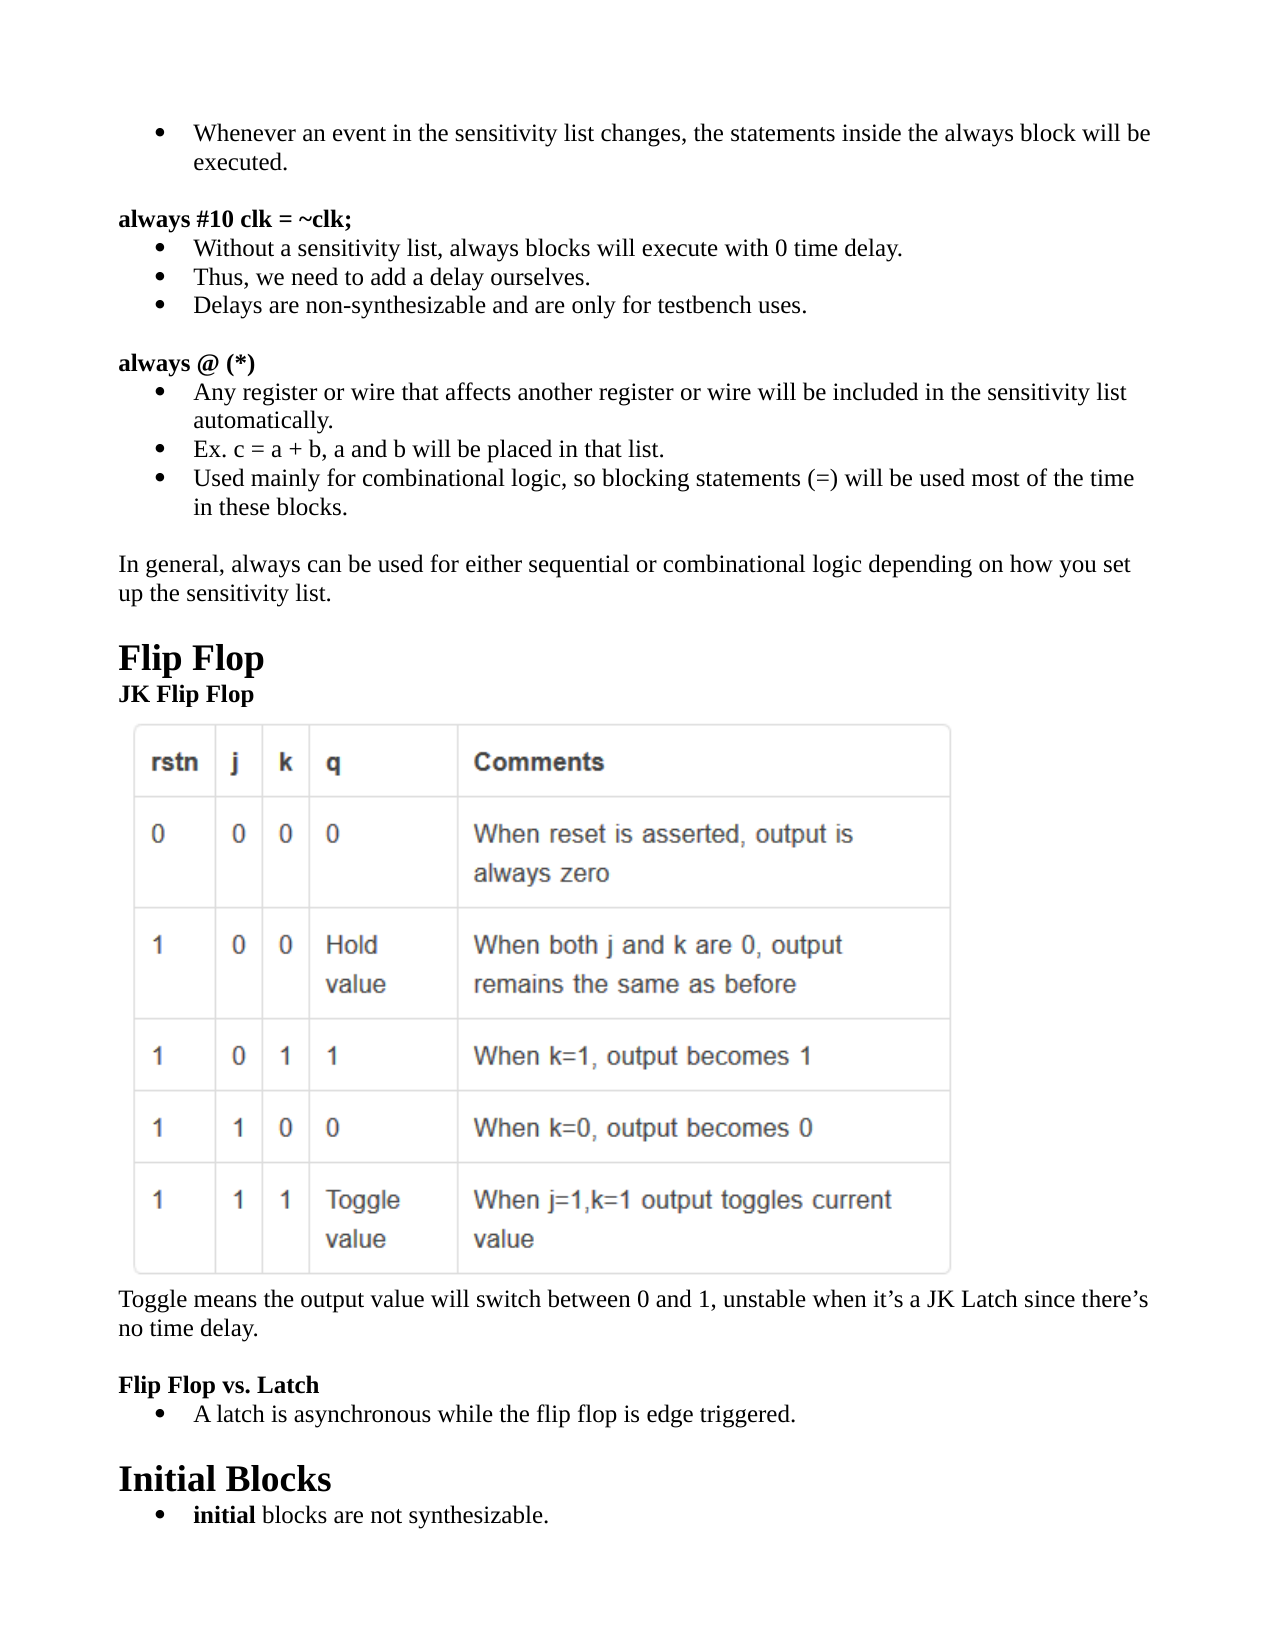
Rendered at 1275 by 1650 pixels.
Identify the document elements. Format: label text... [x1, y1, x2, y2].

list Whenever an event in the sensitivity list changes, the statements inside the always block will be executed. [156, 118, 1157, 176]
list Any register or wire that affects another register or wire will be included in the sensitivity list automatically. [156, 377, 1157, 434]
text always #10 clk = ~clk; [118, 204, 1157, 233]
list Delays are non-synthesizable and are only for testbench uses. [156, 291, 1157, 319]
text Toggle means the output value will switch between 0 and 1, unstable when it’s a JK Latch since there’s no time delay. [118, 1284, 1157, 1342]
picture [118, 707, 967, 1284]
text Flip Flop vs. Latch [118, 1370, 1157, 1399]
text Flip Flop [118, 636, 1157, 679]
text JK Flip Flop [118, 679, 1157, 707]
list initial blocks are not synthesizable. [156, 1500, 1157, 1528]
text Initial Blocks [118, 1457, 1157, 1500]
list Ex. c = a + b, a and b will be placed in that list. [156, 434, 1157, 463]
list A latch is asynchronous while the flip flop is edge triggered. [156, 1399, 1157, 1428]
list Thus, we need to add a delay ourselves. [156, 262, 1157, 291]
list Without a sensitivity list, always blocks will execute with 0 time delay. [156, 233, 1157, 262]
text always @ (*) [118, 348, 1157, 377]
list Used mainly for combinational logic, so blocking statements (=) will be used most of the time in these blocks. [156, 463, 1157, 521]
text In general, always can be used for either sequential or combinational logic depending on how you set up the sensitivity list. [118, 549, 1157, 607]
